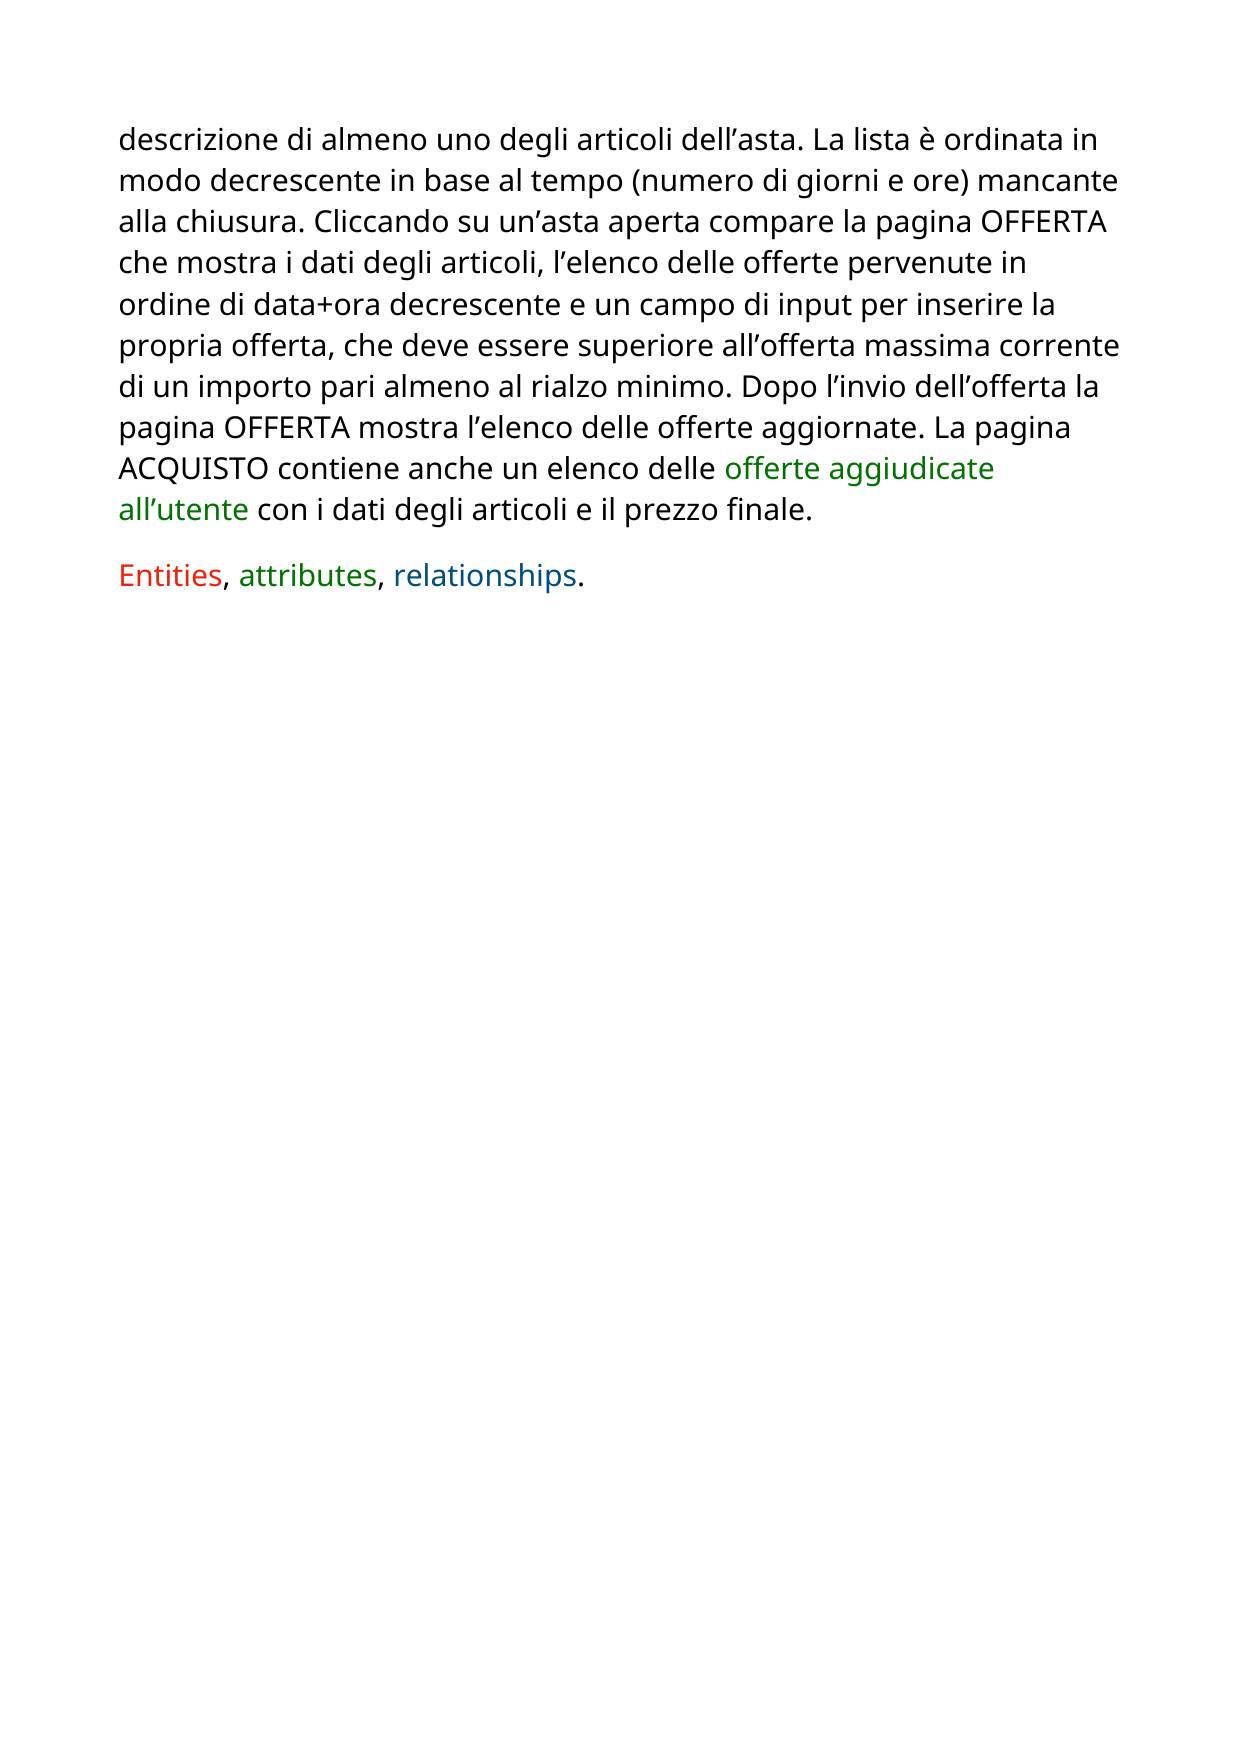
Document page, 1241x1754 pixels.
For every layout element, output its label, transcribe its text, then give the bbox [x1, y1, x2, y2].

text Entities, attributes, relationships. [118, 554, 1122, 596]
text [118, 118, 1122, 529]
